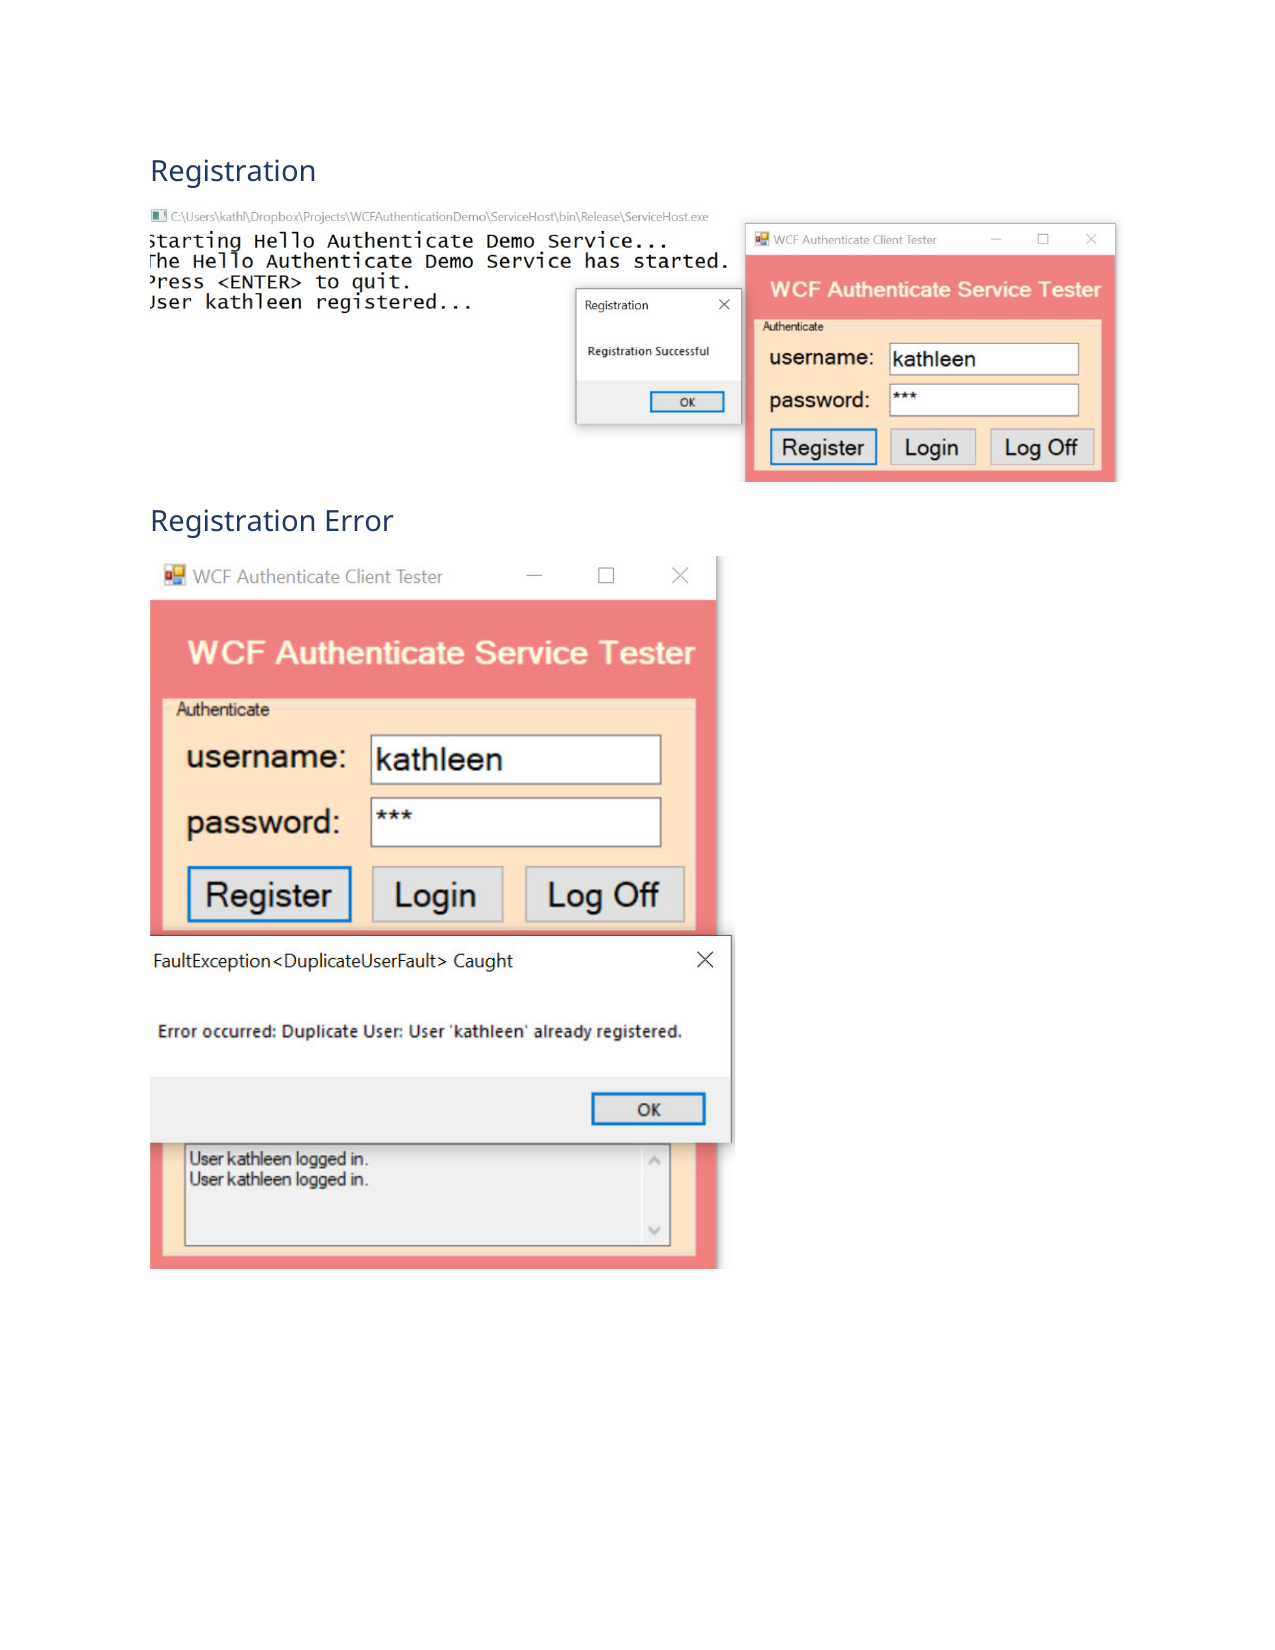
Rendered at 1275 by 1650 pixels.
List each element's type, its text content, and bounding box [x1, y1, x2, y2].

subtitle Registration [150, 150, 1125, 190]
subtitle Registration Error [150, 501, 1125, 540]
picture [150, 205, 1125, 482]
picture [150, 556, 736, 1269]
